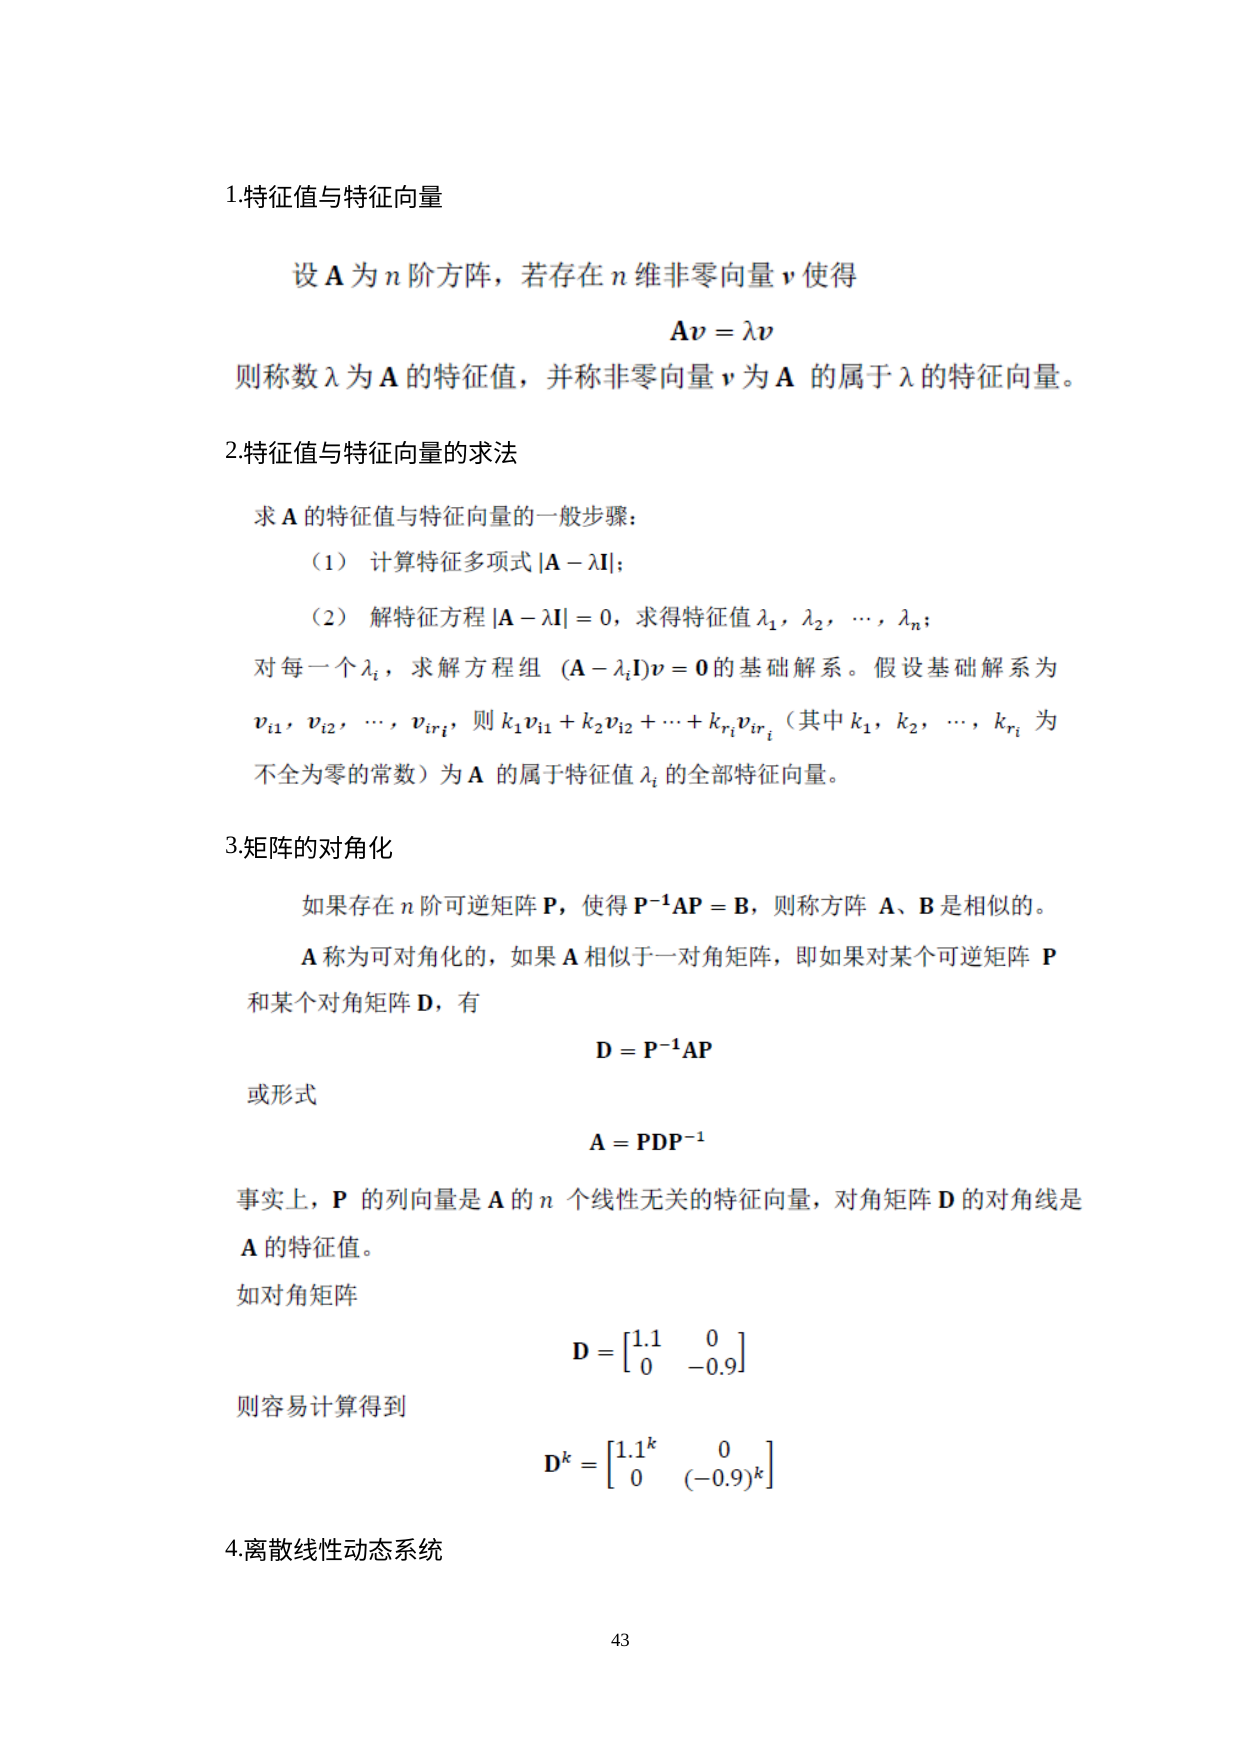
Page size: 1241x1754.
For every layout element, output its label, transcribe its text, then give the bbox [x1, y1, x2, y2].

picture [225, 1177, 1090, 1503]
list 2.特征值与特征向量的求法 [225, 418, 1053, 469]
list 1.特征值与特征向量 [225, 162, 1053, 213]
picture [225, 495, 1090, 801]
list 4.离散线性动态系统 [225, 1515, 1053, 1567]
picture [225, 239, 1090, 406]
picture [225, 890, 1090, 1165]
list 3.矩阵的对角化 [225, 813, 1053, 864]
